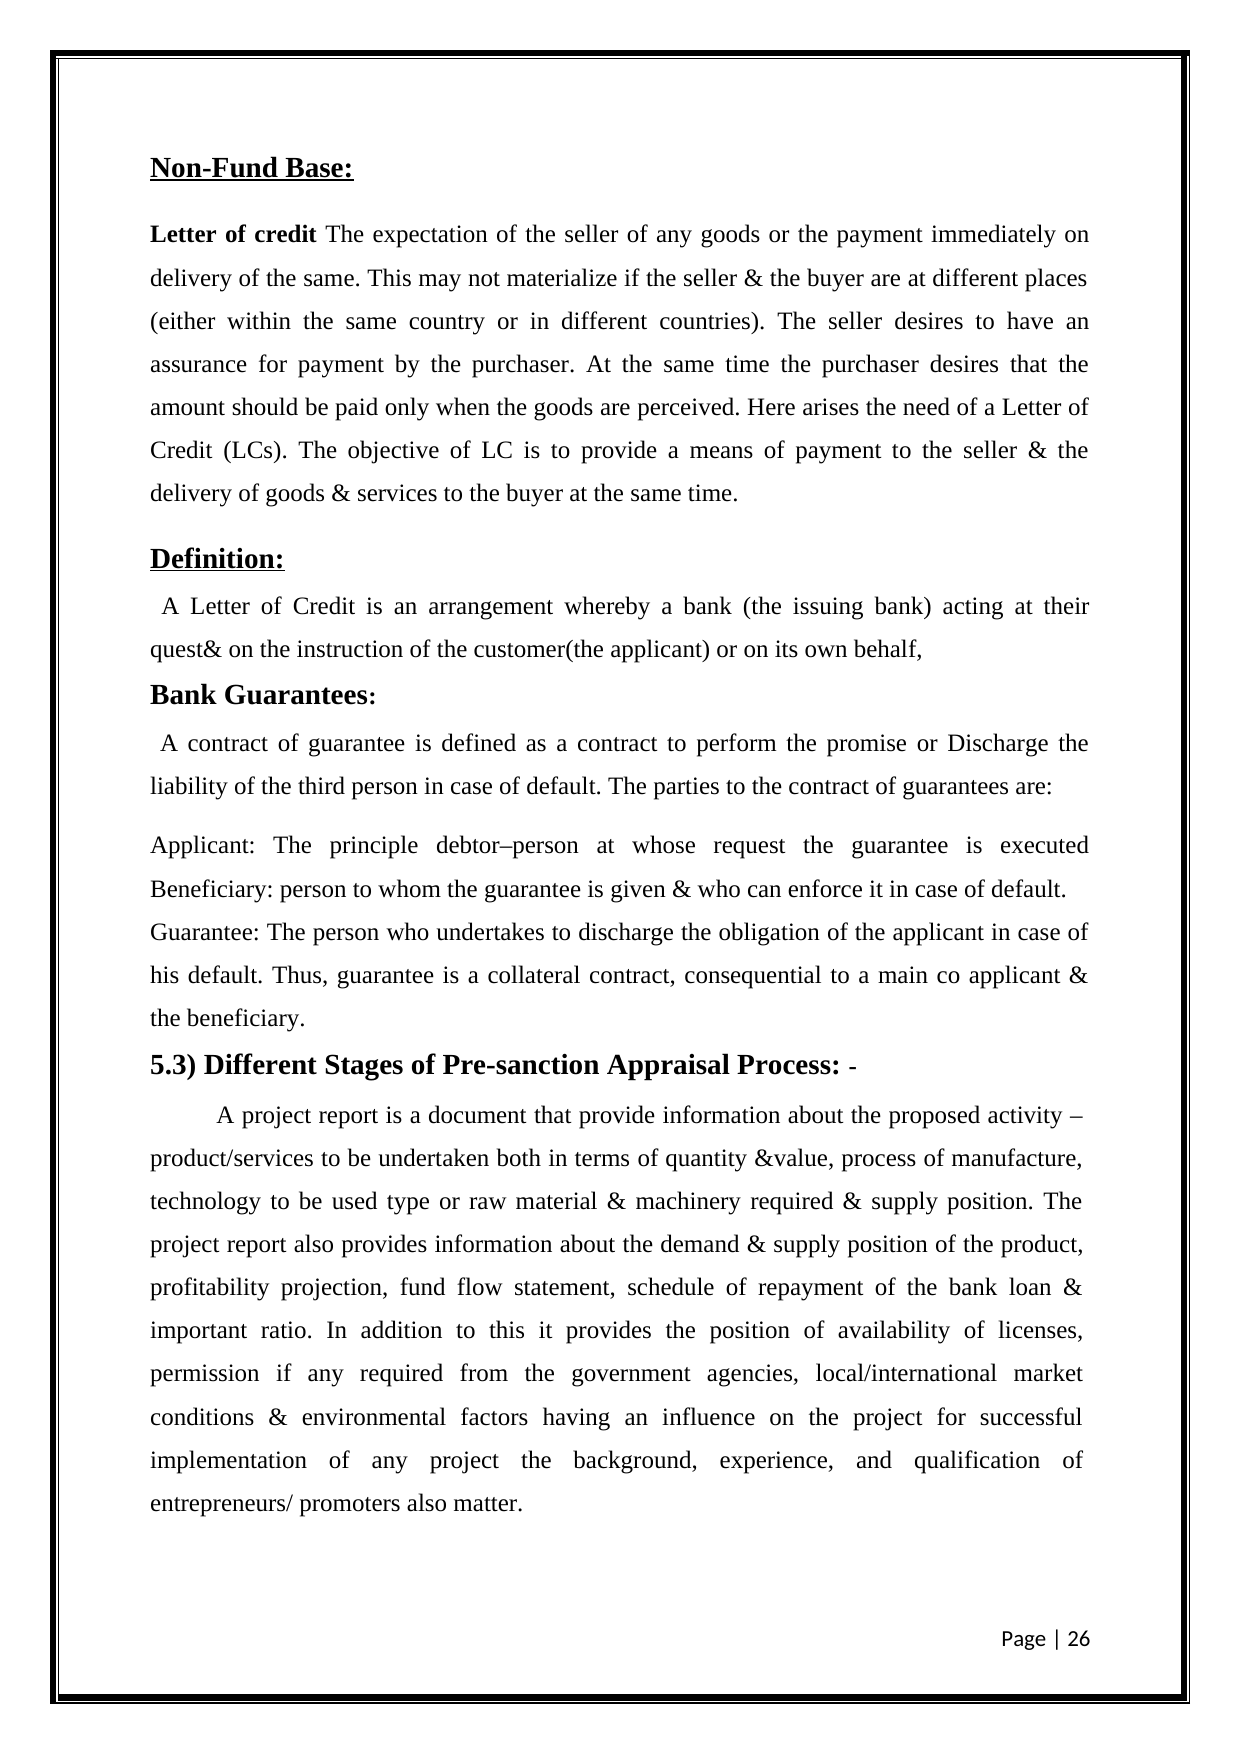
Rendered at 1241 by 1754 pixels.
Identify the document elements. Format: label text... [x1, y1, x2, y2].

text Guarantee: The person who undertakes to discharge the obligation of the applicant in case of his default. Thus, guarantee is a collateral contract, consequential to a main co applicant & the beneficiary. [150, 917, 1090, 1032]
text Bank Guarantees: [150, 677, 1090, 711]
text Non-Fund Base: [150, 150, 1090, 183]
text A contract of guarantee is defined as a contract to perform the promise or Discharge the liability of the third person in case of default. The parties to the contract of guarantees are: [150, 728, 1090, 799]
text A Letter of Credit is an arrangement whereby a bank (the issuing bank) acting at their quest& on the instruction of the customer(the applicant) or on its own behalf, [150, 591, 1090, 663]
text Letter of credit The expectation of the seller of any goods or the payment immediately on delivery of the same. This may not materialize if the seller & the buyer are at different places (either within the same country or in different countries). The seller desires to have an assurance for payment by the purchaser. At the same time the purchaser desires that the amount should be paid only when the goods are perceived. Here arises the need of a Letter of Credit (LCs). The objective of LC is to provide a means of payment to the seller & the delivery of goods & services to the buyer at the same time. [150, 219, 1090, 507]
text A project report is a document that provide information about the proposed activity – product/services to be undertaken both in terms of quantity &value, process of manufacture, technology to be used type or raw material & machinery required & supply position. The project report also provides information about the demand & supply position of the product, profitability projection, fund flow statement, schedule of repayment of the bank loan & important ratio. In addition to this it provides the position of availability of licenses, permission if any required from the government agencies, local/international market conditions & environmental factors having an influence on the project for successful implementation of any project the background, experience, and qualification of entrepreneurs/ promoters also matter. [150, 1100, 1084, 1517]
text 5.3) Different Stages of Pre-sanction Appraisal Process: - [150, 1047, 1083, 1081]
text Applicant: The principle debtor–person at whose request the guarantee is executed Beneficiary: person to whom the guarantee is given & who can enforce it in case of default. [150, 831, 1090, 902]
text Definition: [150, 541, 1090, 574]
